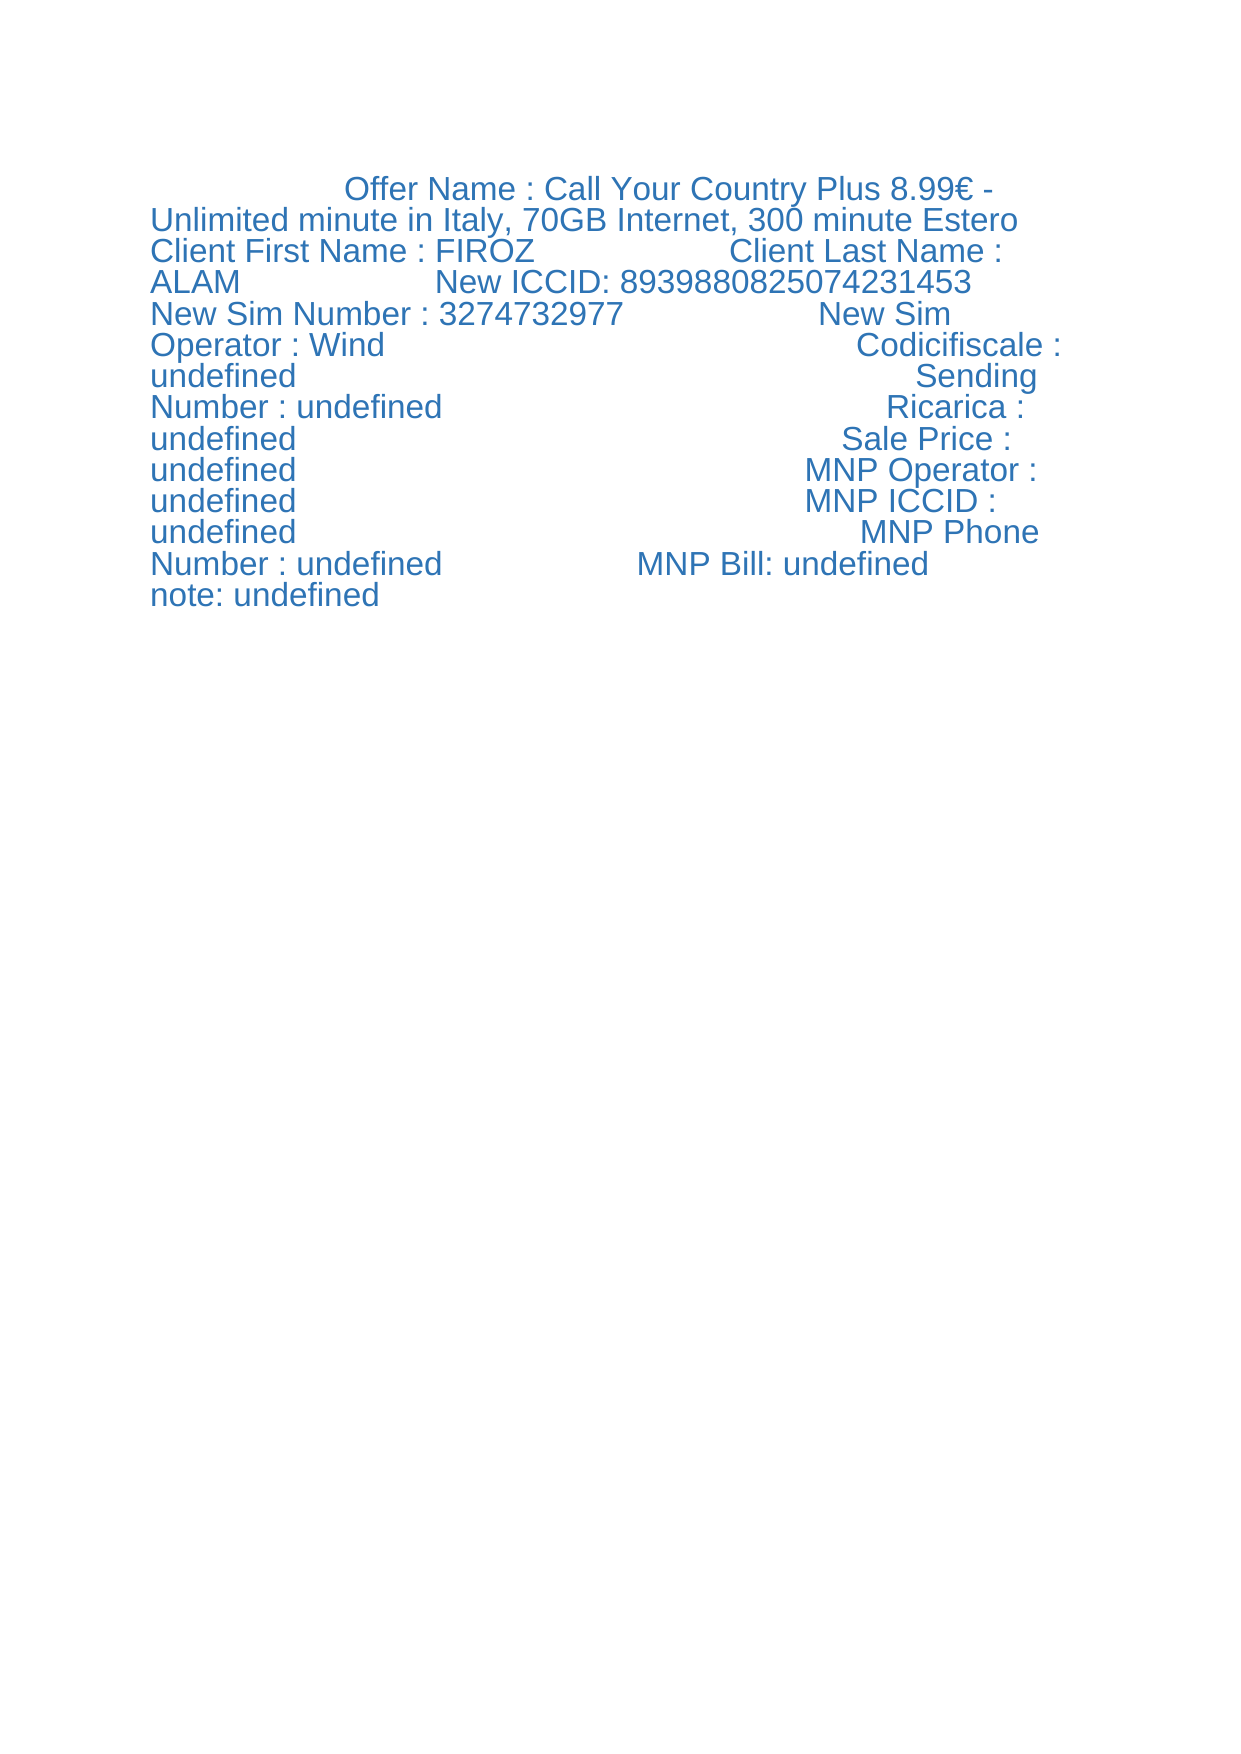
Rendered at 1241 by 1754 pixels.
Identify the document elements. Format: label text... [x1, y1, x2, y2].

subtitle Offer Name : Call Your Country Plus 8.99€ -Unlimited minute in Italy, 70GB Internet, 300 minute Estero Client First Name : FIROZ Client Last Name : ALAM New ICCID: 8939880825074231453 New Sim Number : 3274732977 New Sim Operator : Wind Codicifiscale : undefined Sending Number : undefined Ricarica : undefined Sale Price : undefined MNP Operator : undefined MNP ICCID : undefined MNP Phone Number : undefined MNP Bill: undefined note: undefined [150, 175, 1090, 612]
